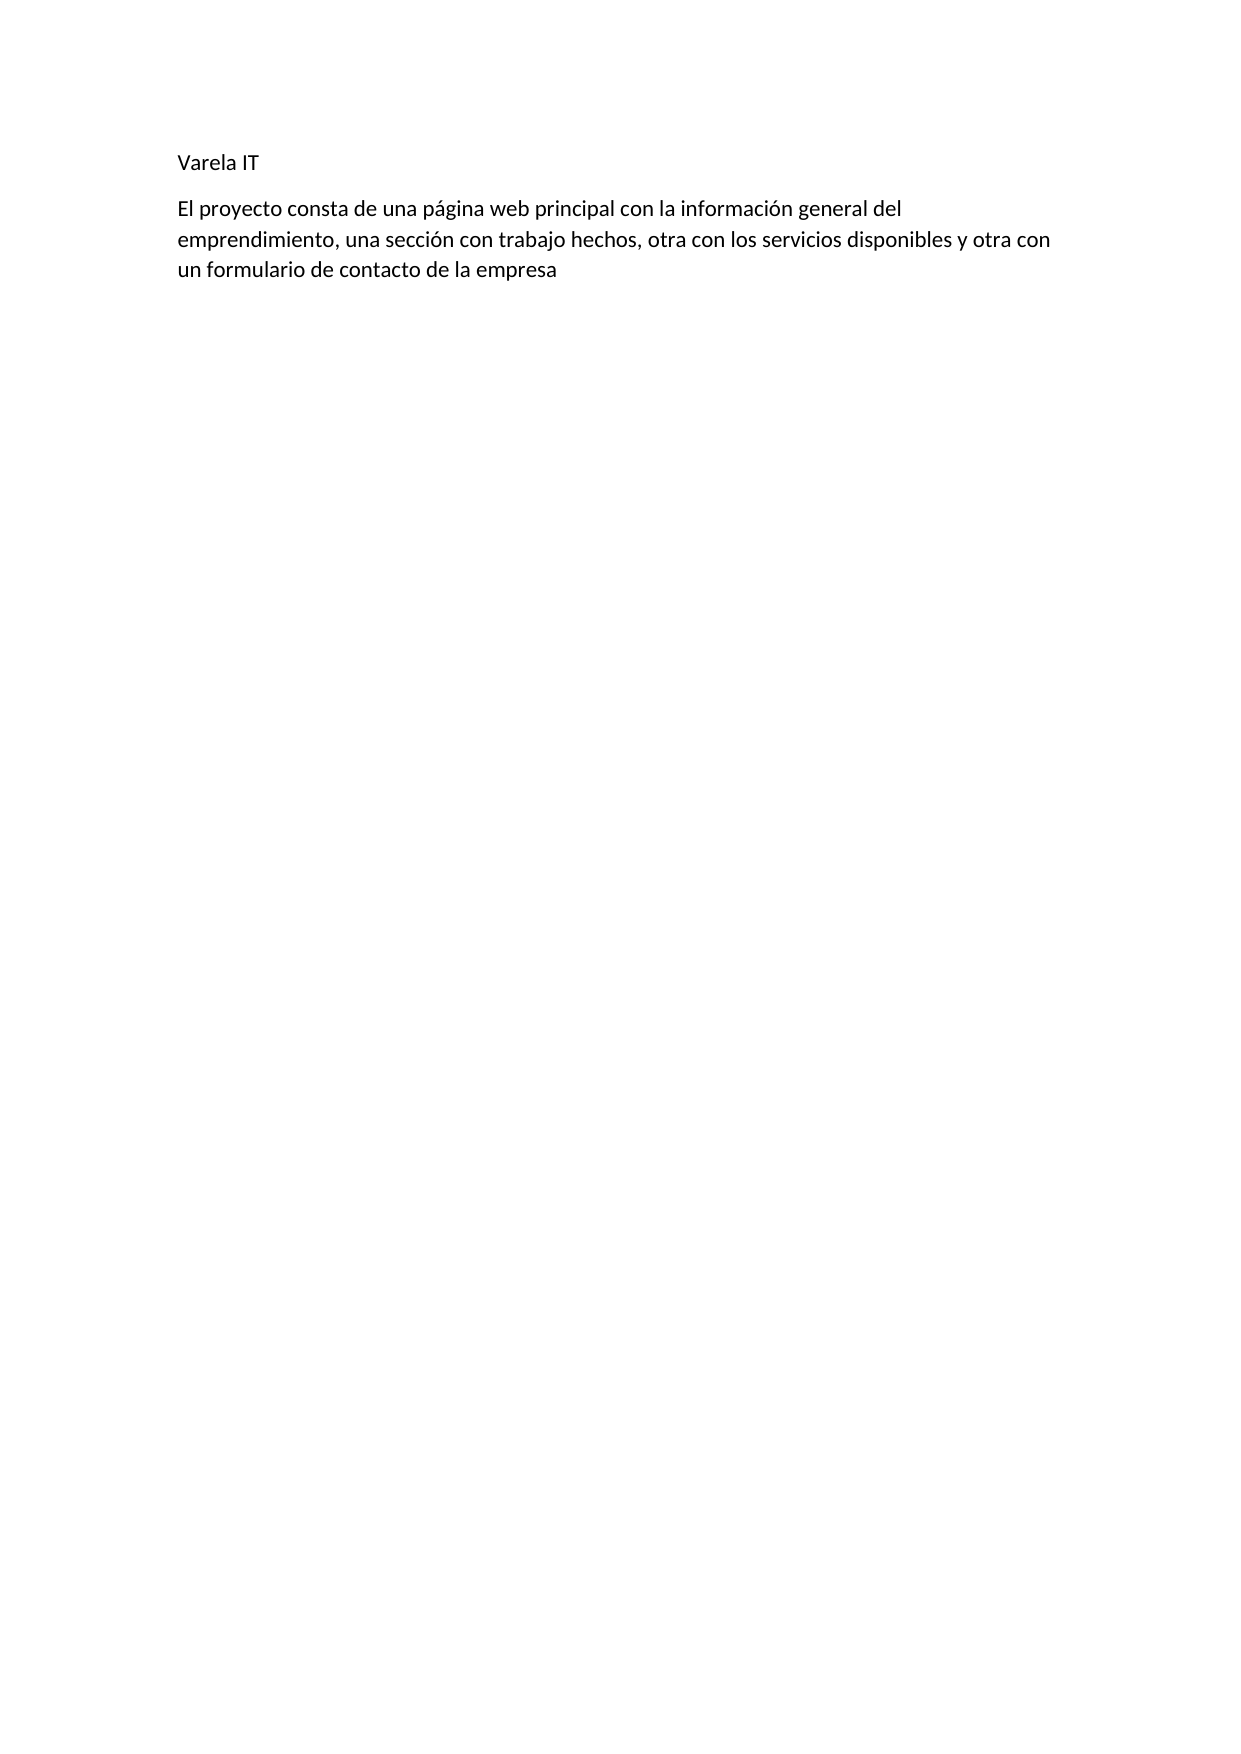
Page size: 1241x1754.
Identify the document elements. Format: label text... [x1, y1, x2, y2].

text El proyecto consta de una página web principal con la información general del emprendimiento, una sección con trabajo hechos, otra con los servicios disponibles y otra con un formulario de contacto de la empresa [177, 194, 1063, 283]
text Varela IT [177, 148, 1063, 176]
